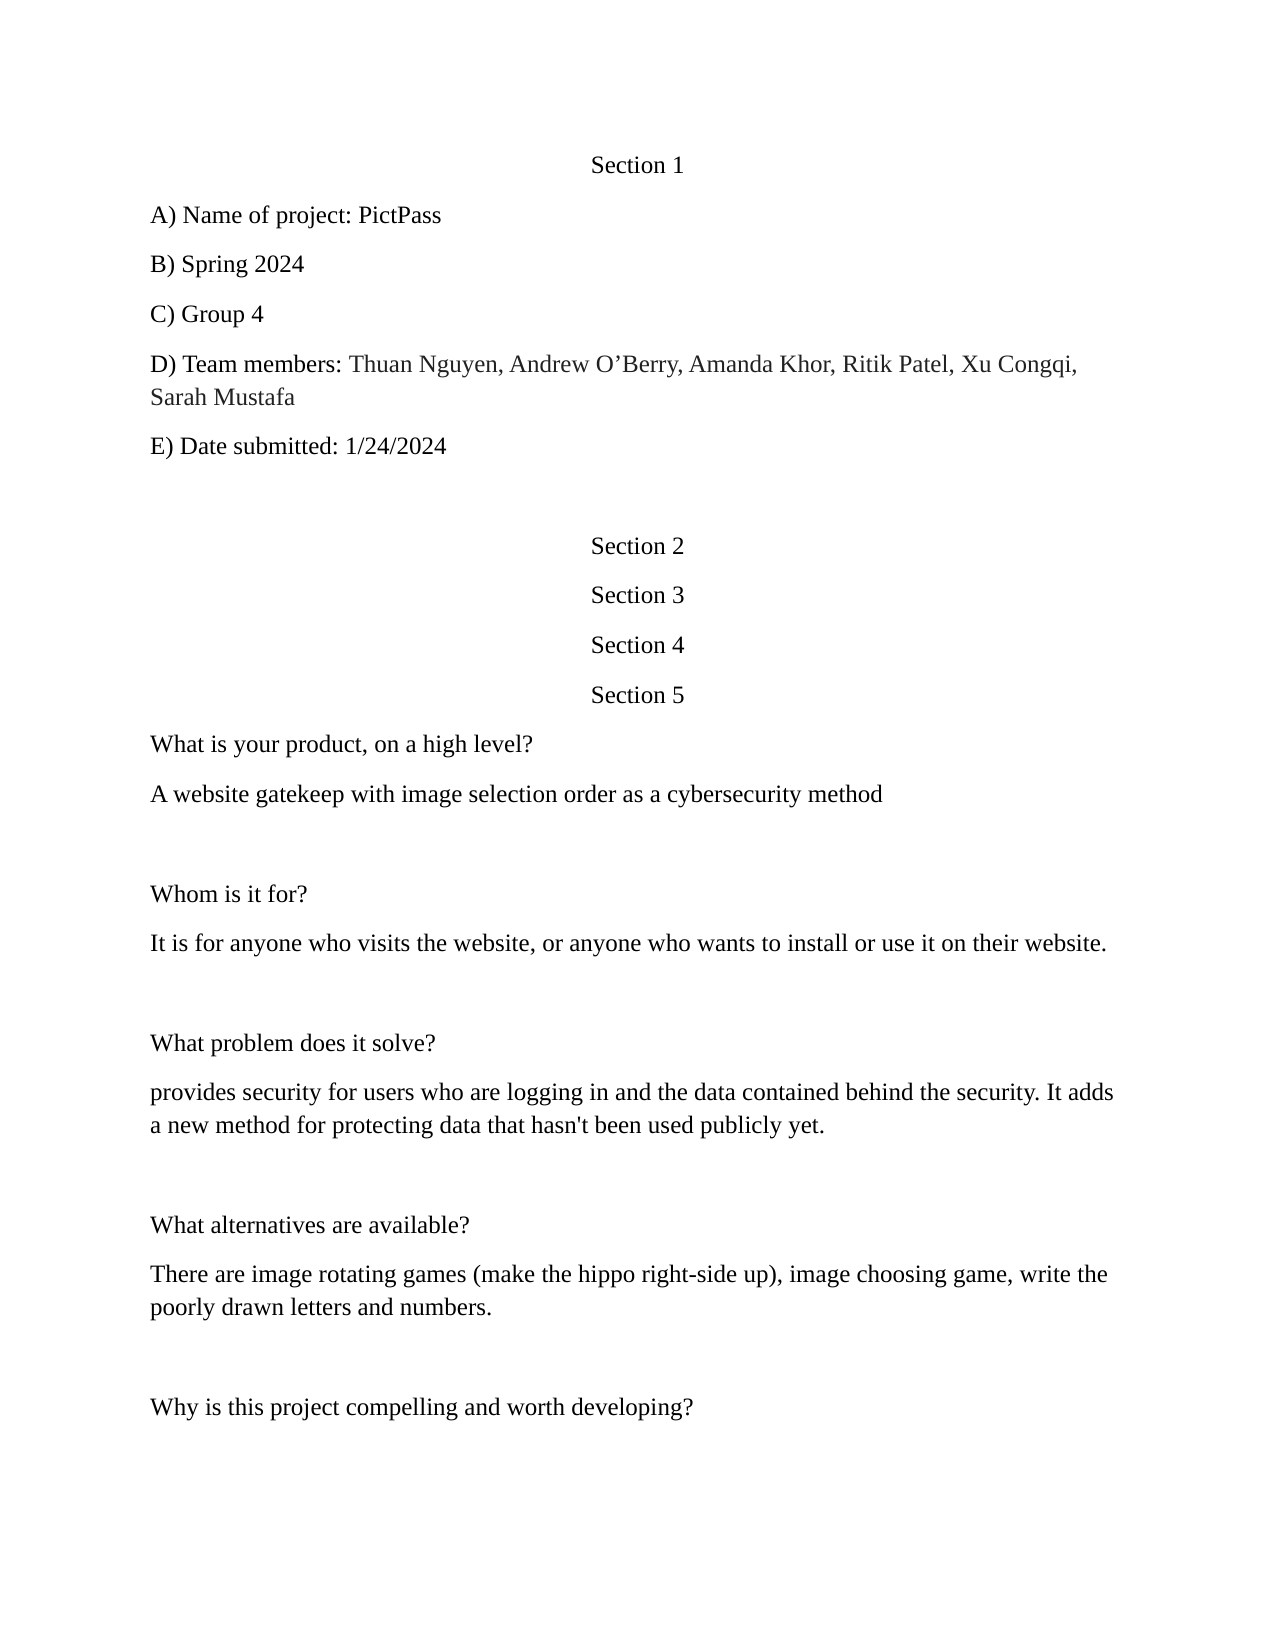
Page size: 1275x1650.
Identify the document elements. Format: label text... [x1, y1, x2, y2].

text Section 2 [150, 531, 1125, 559]
text Section 1 [150, 150, 1125, 179]
text It is for anyone who visits the website, or anyone who wants to install or use it on their website. [150, 928, 1125, 957]
text What is your product, on a high level? [150, 729, 1125, 758]
text Whom is it for? [150, 879, 1125, 907]
text There are image rotating games (make the hippo right-side up), image choosing game, write the poorly drawn letters and numbers. [150, 1259, 1125, 1321]
text A) Name of project: PictPass [150, 200, 1125, 228]
text Section 5 [150, 680, 1125, 709]
text A website gatekeep with image selection order as a cybersecurity method [150, 779, 1125, 808]
text C) Group 4 [150, 299, 1125, 328]
text B) Spring 2024 [150, 249, 1125, 278]
text Why is this project compelling and worth developing? [150, 1392, 1125, 1421]
text provides security for users who are logging in and the data contained behind the security. It adds a new method for protecting data that hasn't been used publicly yet. [150, 1077, 1125, 1139]
text E) Date submitted: 1/24/2024 [150, 431, 1125, 460]
text Section 4 [150, 630, 1125, 659]
text D) Team members: Thuan Nguyen, Andrew O’Berry, Amanda Khor, Ritik Patel, Xu Congqi, Sarah Mustafa [150, 349, 1125, 411]
text What alternatives are available? [150, 1210, 1125, 1238]
text What problem does it solve? [150, 1028, 1125, 1056]
text Section 3 [150, 581, 1125, 609]
